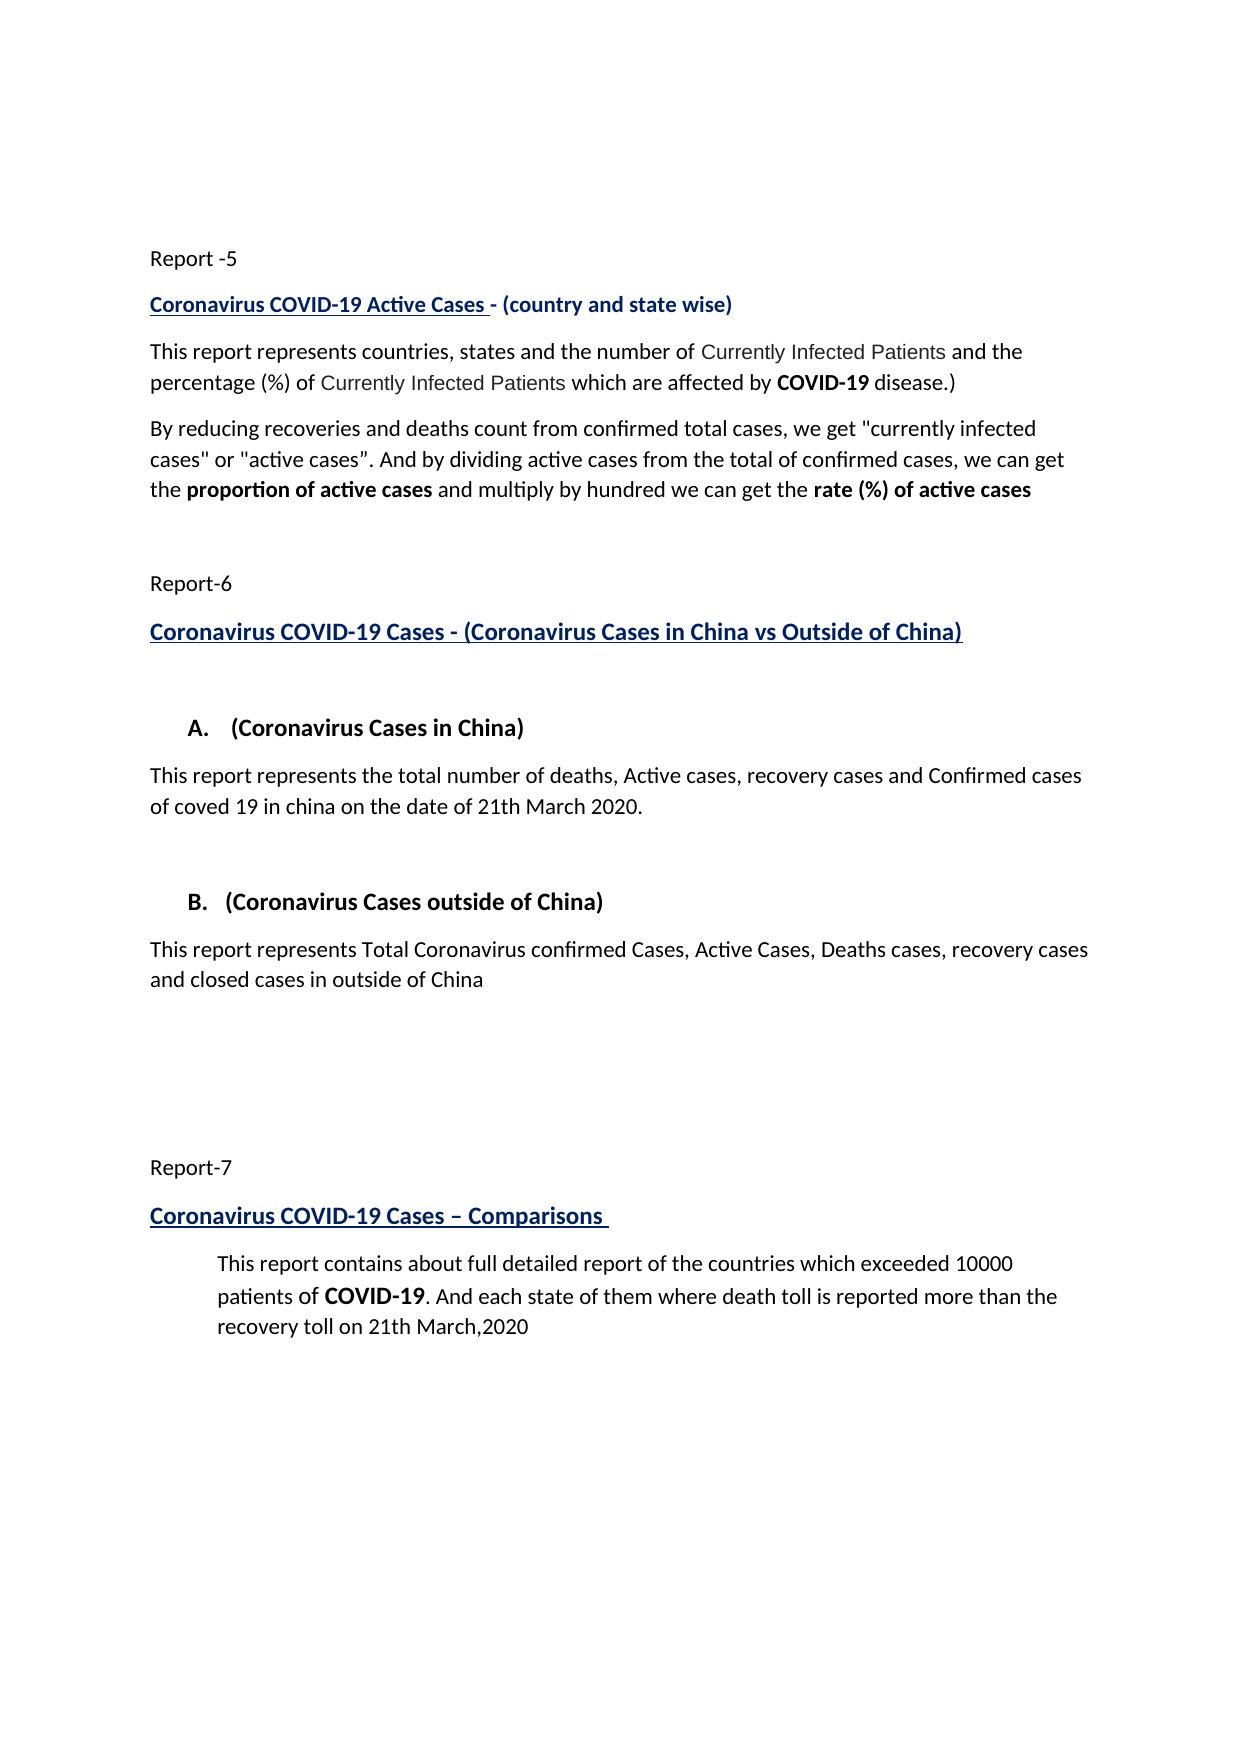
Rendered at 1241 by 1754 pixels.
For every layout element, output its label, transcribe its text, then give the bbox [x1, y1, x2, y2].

text Coronavirus COVID-19 Cases - (Coronavirus Cases in China vs Outside of China) [150, 616, 1090, 646]
list (Coronavirus Cases in China) [187, 712, 1090, 743]
text Report-7 [150, 1153, 1090, 1181]
list This report contains about full detailed report of the countries which exceeded 10000 patients of COVID-19. And each state of them where death toll is reported more than the recovery toll on 21th March,2020 [217, 1249, 1090, 1341]
text This report represents the total number of deaths, Active cases, recovery cases and Confirmed cases of coved 19 in china on the date of 21th March 2020. [150, 762, 1090, 820]
text Coronavirus COVID-19 Cases – Comparisons [150, 1200, 1090, 1230]
text Report -5 [150, 244, 1090, 272]
text Report-6 [150, 569, 1090, 597]
text This report represents Total Coronavirus confirmed Cases, Active Cases, Deaths cases, recovery cases and closed cases in outside of China [150, 935, 1090, 993]
text Coronavirus COVID-19 Active Cases - (country and state wise) [150, 291, 1090, 319]
text This report represents countries, states and the number of Currently Infected Patients and the percentage (%) of Currently Infected Patients which are affected by COVID-19 disease.) [150, 337, 1090, 396]
list (Coronavirus Cases outside of China) [187, 886, 1090, 916]
text By reducing recoveries and deaths count from confirmed total cases, we get "currently infected cases" or "active cases”. And by dividing active cases from the total of confirmed cases, we can get the proportion of active cases and multiply by hundred we can get the rate (%) of active cases [150, 414, 1090, 503]
